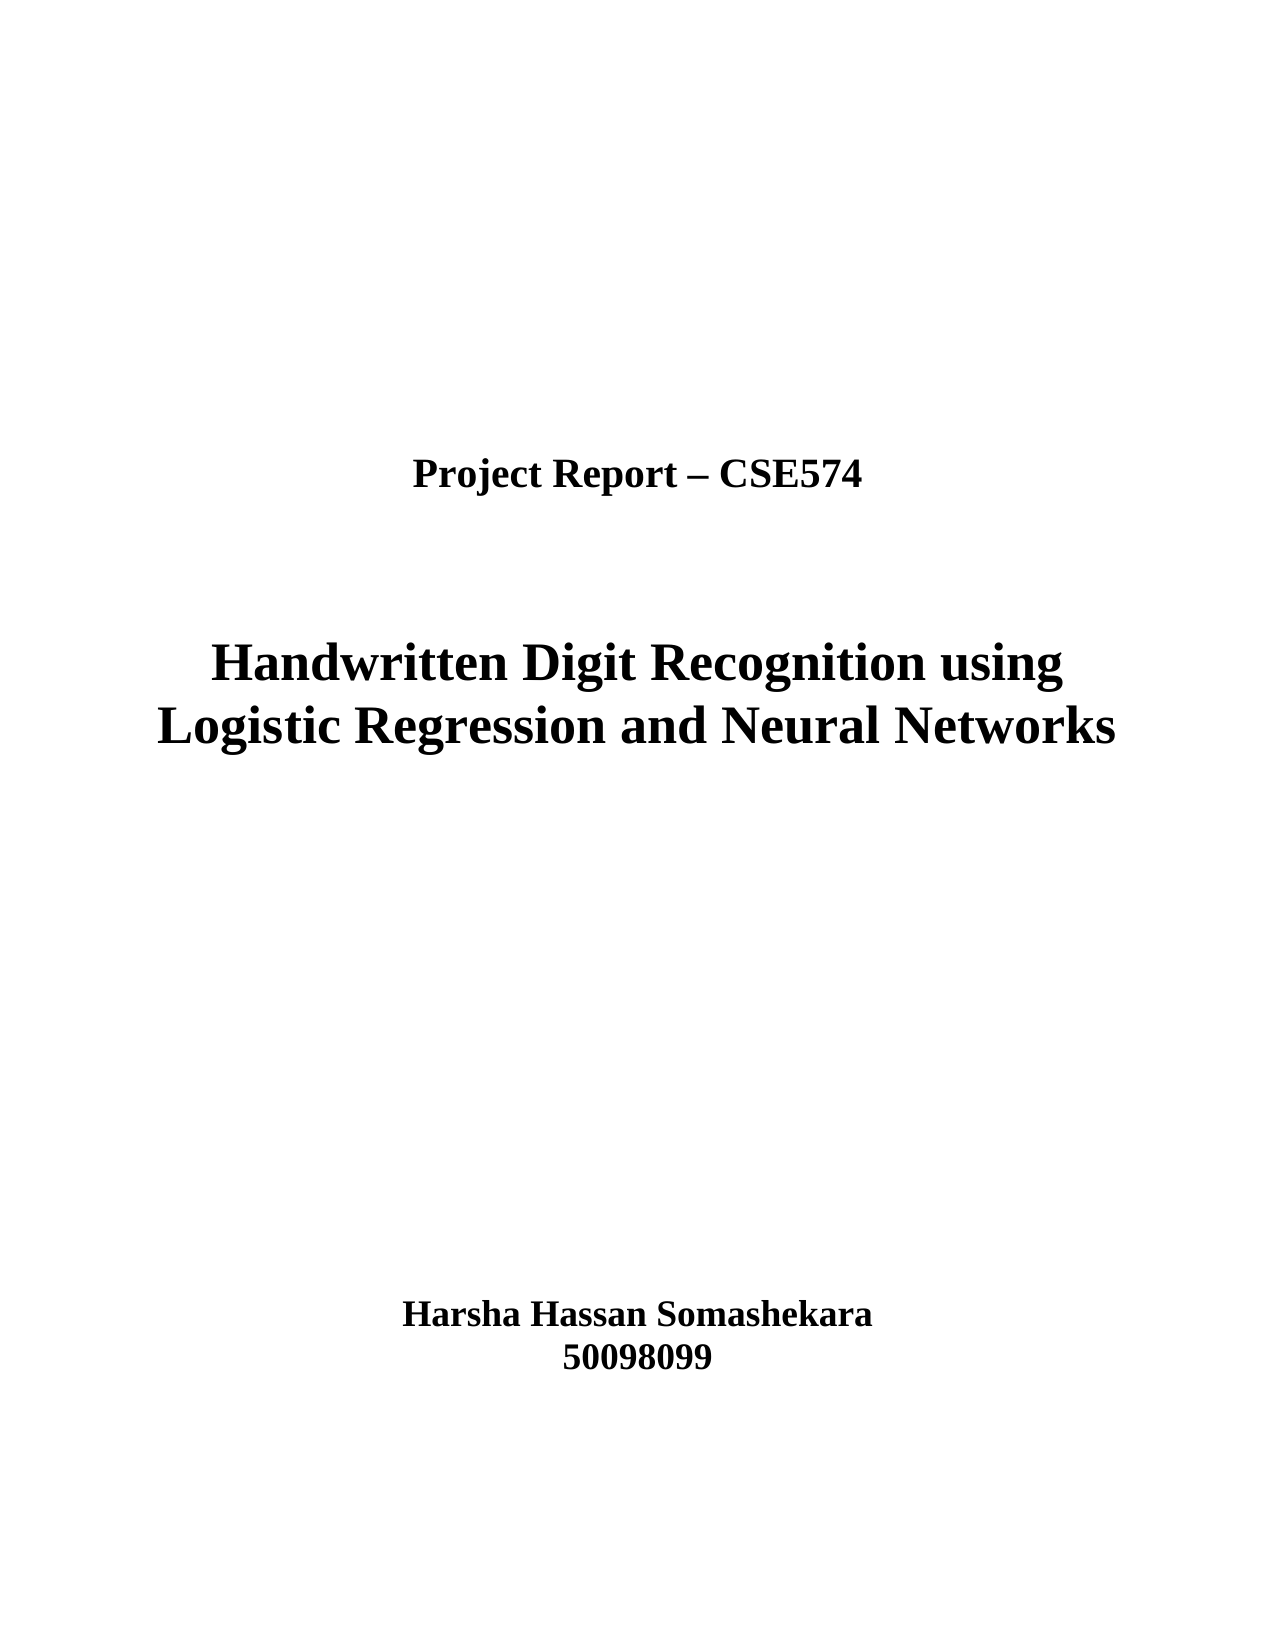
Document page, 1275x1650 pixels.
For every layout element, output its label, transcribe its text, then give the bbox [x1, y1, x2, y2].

text 50098099 [156, 1334, 1118, 1378]
text Harsha Hassan Somashekara [156, 1291, 1118, 1334]
text Project Report – CSE574 [156, 448, 1118, 496]
text Handwritten Digit Recognition using Logistic Regression and Neural Networks [156, 630, 1118, 755]
